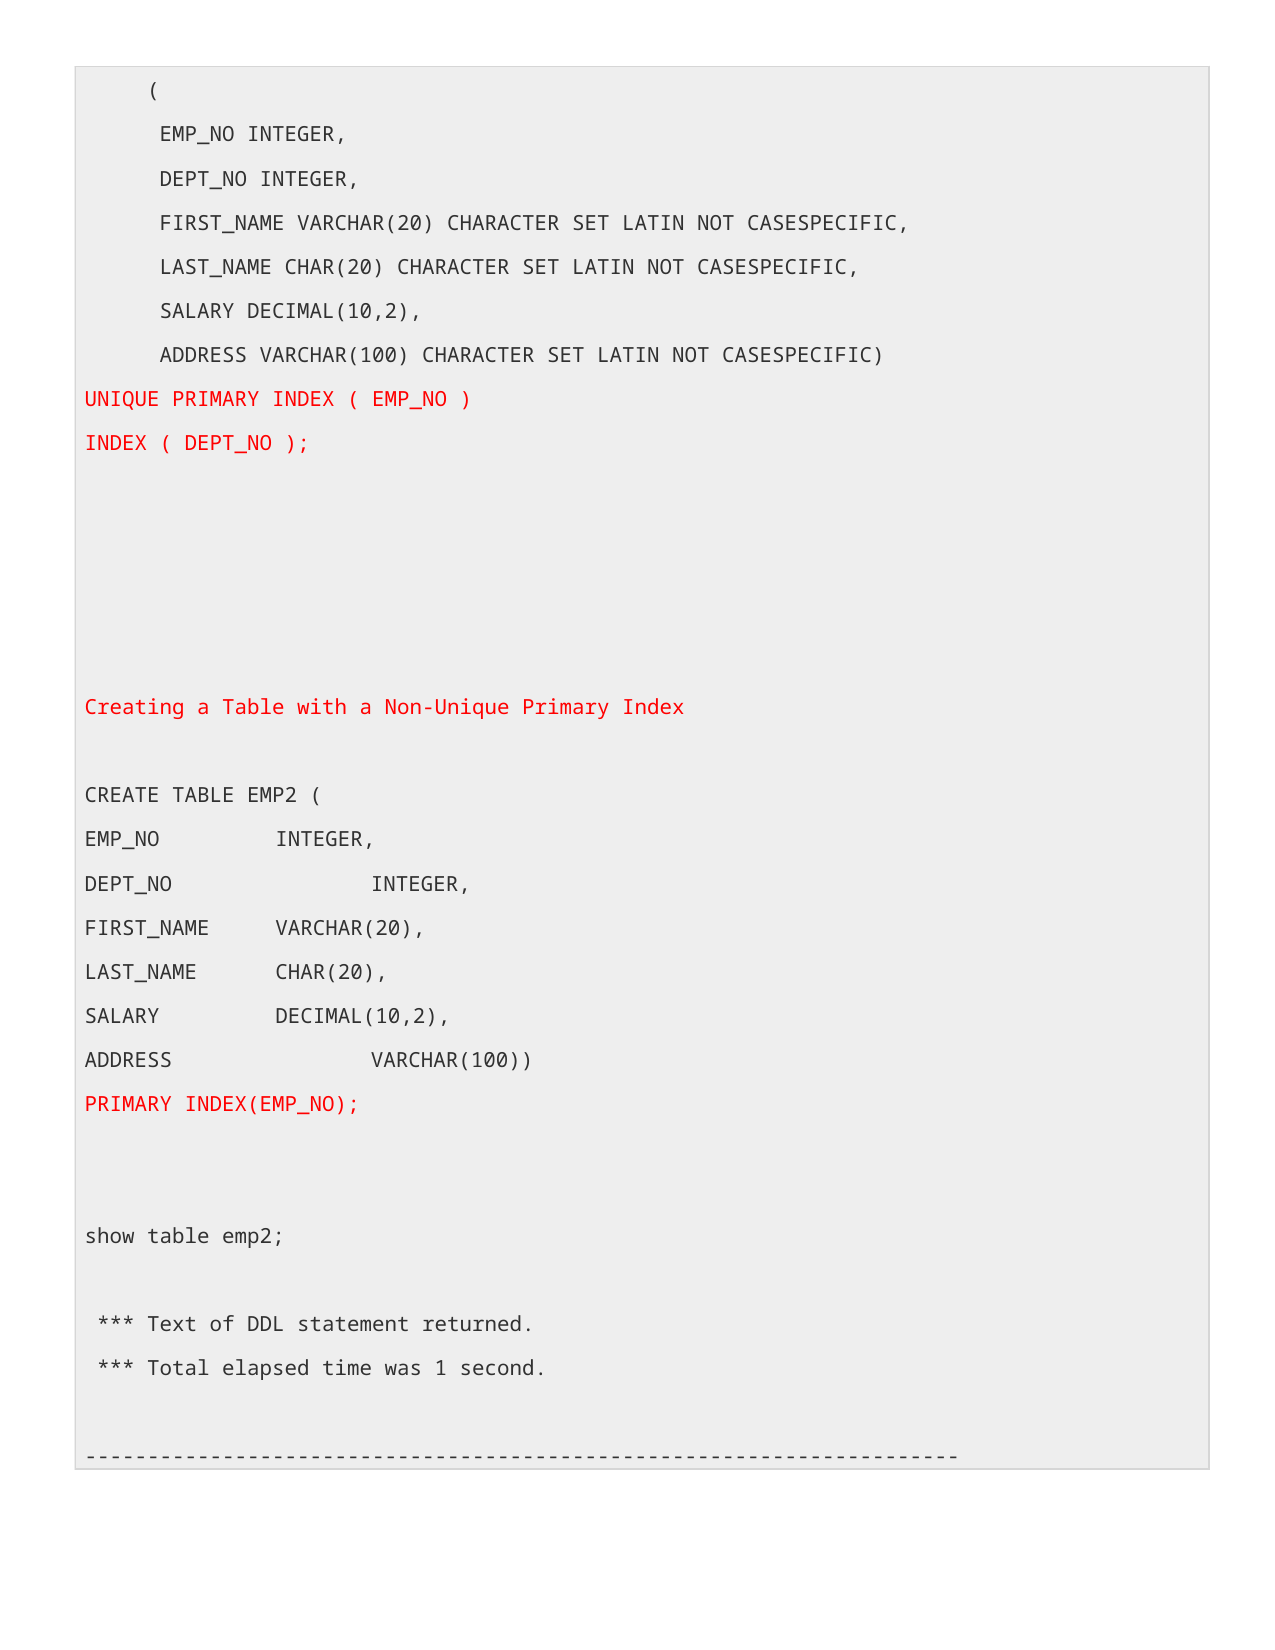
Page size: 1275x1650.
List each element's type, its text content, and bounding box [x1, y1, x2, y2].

text SALARY DECIMAL(10,2), [76, 286, 1208, 324]
text EMP_NO INTEGER, [76, 815, 1208, 853]
text show table emp2; [76, 1211, 1208, 1249]
text ADDRESS VARCHAR(100)) [76, 1035, 1208, 1073]
text ---------------------------------------------------------------------- [76, 1432, 1208, 1468]
text LAST_NAME CHAR(20), [76, 947, 1208, 985]
text LAST_NAME CHAR(20) CHARACTER SET LATIN NOT CASESPECIFIC, [76, 242, 1208, 280]
text EMP_NO INTEGER, [76, 110, 1208, 148]
text ( [76, 67, 1208, 104]
text DEPT_NO INTEGER, [76, 154, 1208, 192]
text *** Text of DDL statement returned. [76, 1299, 1208, 1338]
text *** Total elapsed time was 1 second. [76, 1343, 1208, 1382]
text SALARY DECIMAL(10,2), [76, 991, 1208, 1029]
text PRIMARY INDEX(EMP_NO); [76, 1079, 1208, 1117]
text INDEX ( DEPT_NO ); [76, 418, 1208, 456]
text UNIQUE PRIMARY INDEX ( EMP_NO ) [76, 374, 1208, 412]
text FIRST_NAME VARCHAR(20) CHARACTER SET LATIN NOT CASESPECIFIC, [76, 198, 1208, 236]
text FIRST_NAME VARCHAR(20), [76, 903, 1208, 941]
text Creating a Table with a Non-Unique Primary Index [76, 682, 1208, 721]
text ADDRESS VARCHAR(100) CHARACTER SET LATIN NOT CASESPECIFIC) [76, 330, 1208, 368]
text DEPT_NO INTEGER, [76, 859, 1208, 897]
text CREATE TABLE EMP2 ( [76, 771, 1208, 809]
